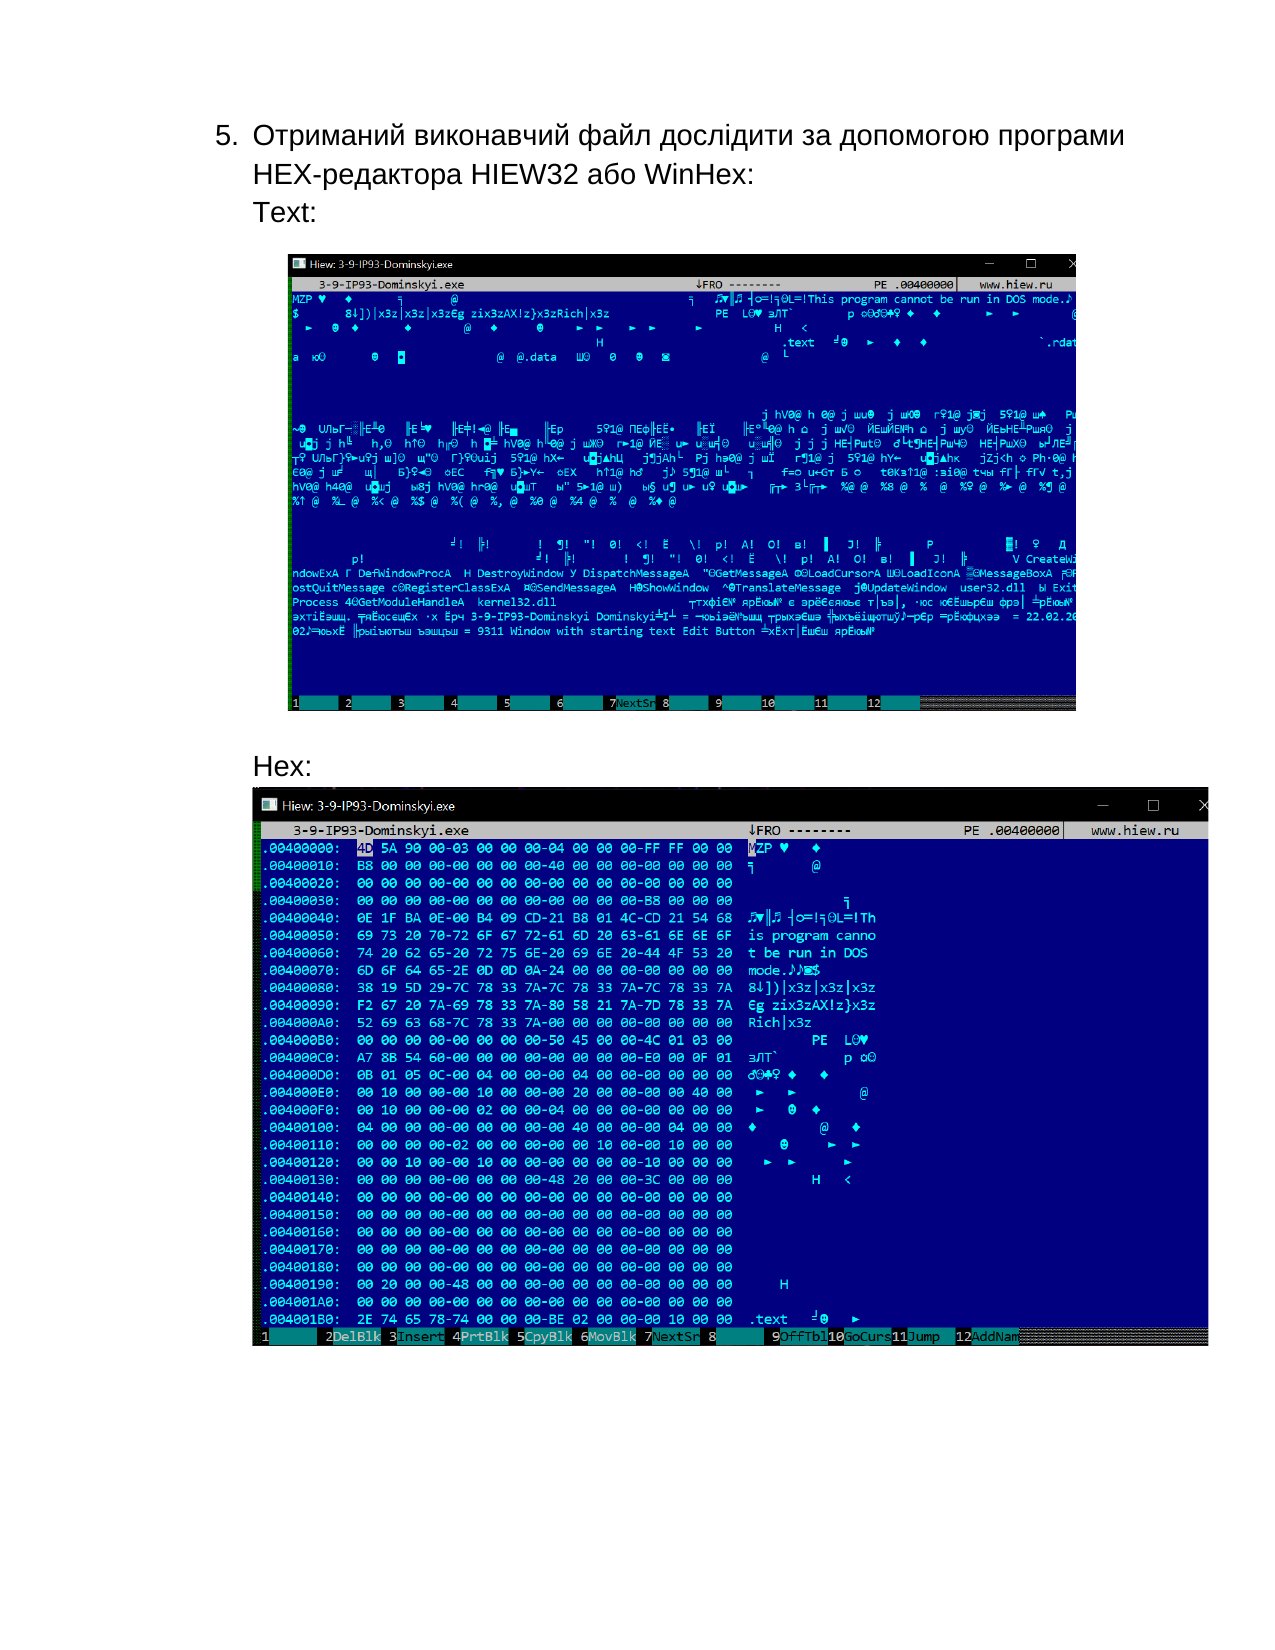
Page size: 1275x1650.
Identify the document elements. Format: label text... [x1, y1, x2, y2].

picture [252, 787, 1209, 1346]
list Hex: [252, 749, 1186, 783]
list Отриманий виконавчий файл дослідити за допомогою програми HEX-редактора HIEW32 або WinHex: [215, 118, 1186, 190]
picture [287, 254, 1076, 711]
list Text: [252, 195, 1186, 229]
